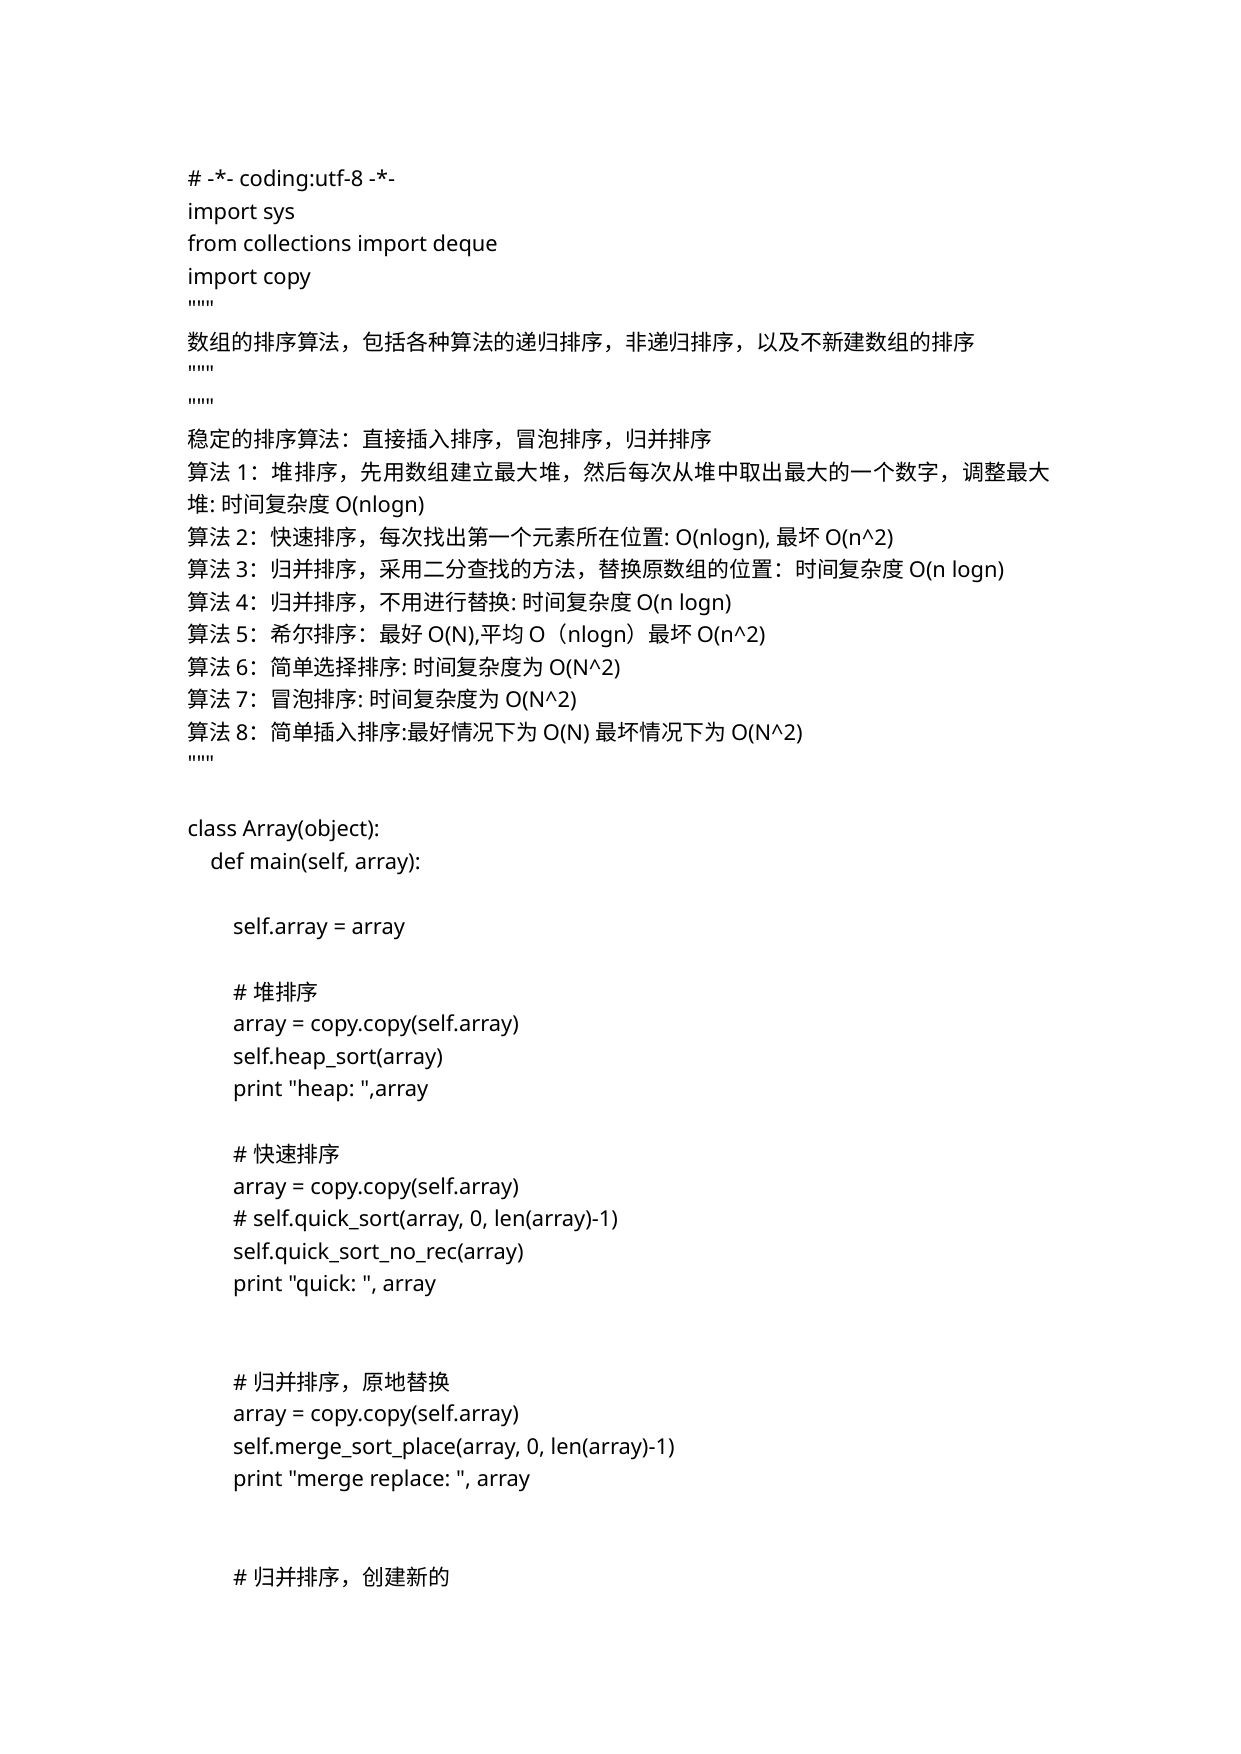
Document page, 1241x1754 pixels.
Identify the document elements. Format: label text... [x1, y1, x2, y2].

text 算法3：归并排序，采用二分查找的方法，替换原数组的位置：时间复杂度O(n logn) [187, 552, 1053, 584]
text 稳定的排序算法：直接插入排序，冒泡排序，归并排序 [187, 422, 1053, 454]
text """ [187, 292, 1053, 324]
text def main(self, array): [187, 844, 1053, 877]
text self.quick_sort_no_rec(array) [187, 1234, 1053, 1267]
text 算法2：快速排序，每次找出第一个元素所在位置: O(nlogn), 最坏O(n^2) [187, 519, 1053, 552]
text array = copy.copy(self.array) [187, 1169, 1053, 1202]
text import copy [187, 259, 1053, 292]
text class Array(object): [187, 812, 1053, 844]
text # 快速排序 [187, 1137, 1053, 1169]
text 算法1：堆排序，先用数组建立最大堆，然后每次从堆中取出最大的一个数字，调整最大堆: 时间复杂度O(nlogn) [187, 454, 1053, 519]
text print "quick: ", array [187, 1267, 1053, 1299]
text # 归并排序，创建新的 [187, 1559, 1053, 1592]
text from collections import deque [187, 227, 1053, 259]
text 算法8：简单插入排序:最好情况下为O(N) 最坏情况下为O(N^2) [187, 714, 1053, 747]
text 算法6：简单选择排序: 时间复杂度为O(N^2) [187, 649, 1053, 682]
text self.merge_sort_place(array, 0, len(array)-1) [187, 1429, 1053, 1462]
text """ [187, 357, 1053, 389]
text 算法7：冒泡排序: 时间复杂度为O(N^2) [187, 682, 1053, 714]
text print "merge replace: ", array [187, 1462, 1053, 1494]
text import sys [187, 194, 1053, 227]
text 算法4：归并排序，不用进行替换: 时间复杂度O(n logn) [187, 584, 1053, 617]
text """ [187, 389, 1053, 422]
text 数组的排序算法，包括各种算法的递归排序，非递归排序，以及不新建数组的排序 [187, 324, 1053, 357]
text print "heap: ",array [187, 1072, 1053, 1104]
text """ [187, 747, 1053, 779]
text array = copy.copy(self.array) [187, 1007, 1053, 1039]
text self.array = array [187, 909, 1053, 942]
text array = copy.copy(self.array) [187, 1397, 1053, 1429]
text # 归并排序，原地替换 [187, 1364, 1053, 1397]
text # 堆排序 [187, 974, 1053, 1007]
text 算法5：希尔排序：最好O(N),平均O（nlogn）最坏O(n^2) [187, 617, 1053, 649]
text # self.quick_sort(array, 0, len(array)-1) [187, 1202, 1053, 1234]
text self.heap_sort(array) [187, 1039, 1053, 1072]
text # -*- coding:utf-8 -*- [187, 162, 1053, 194]
